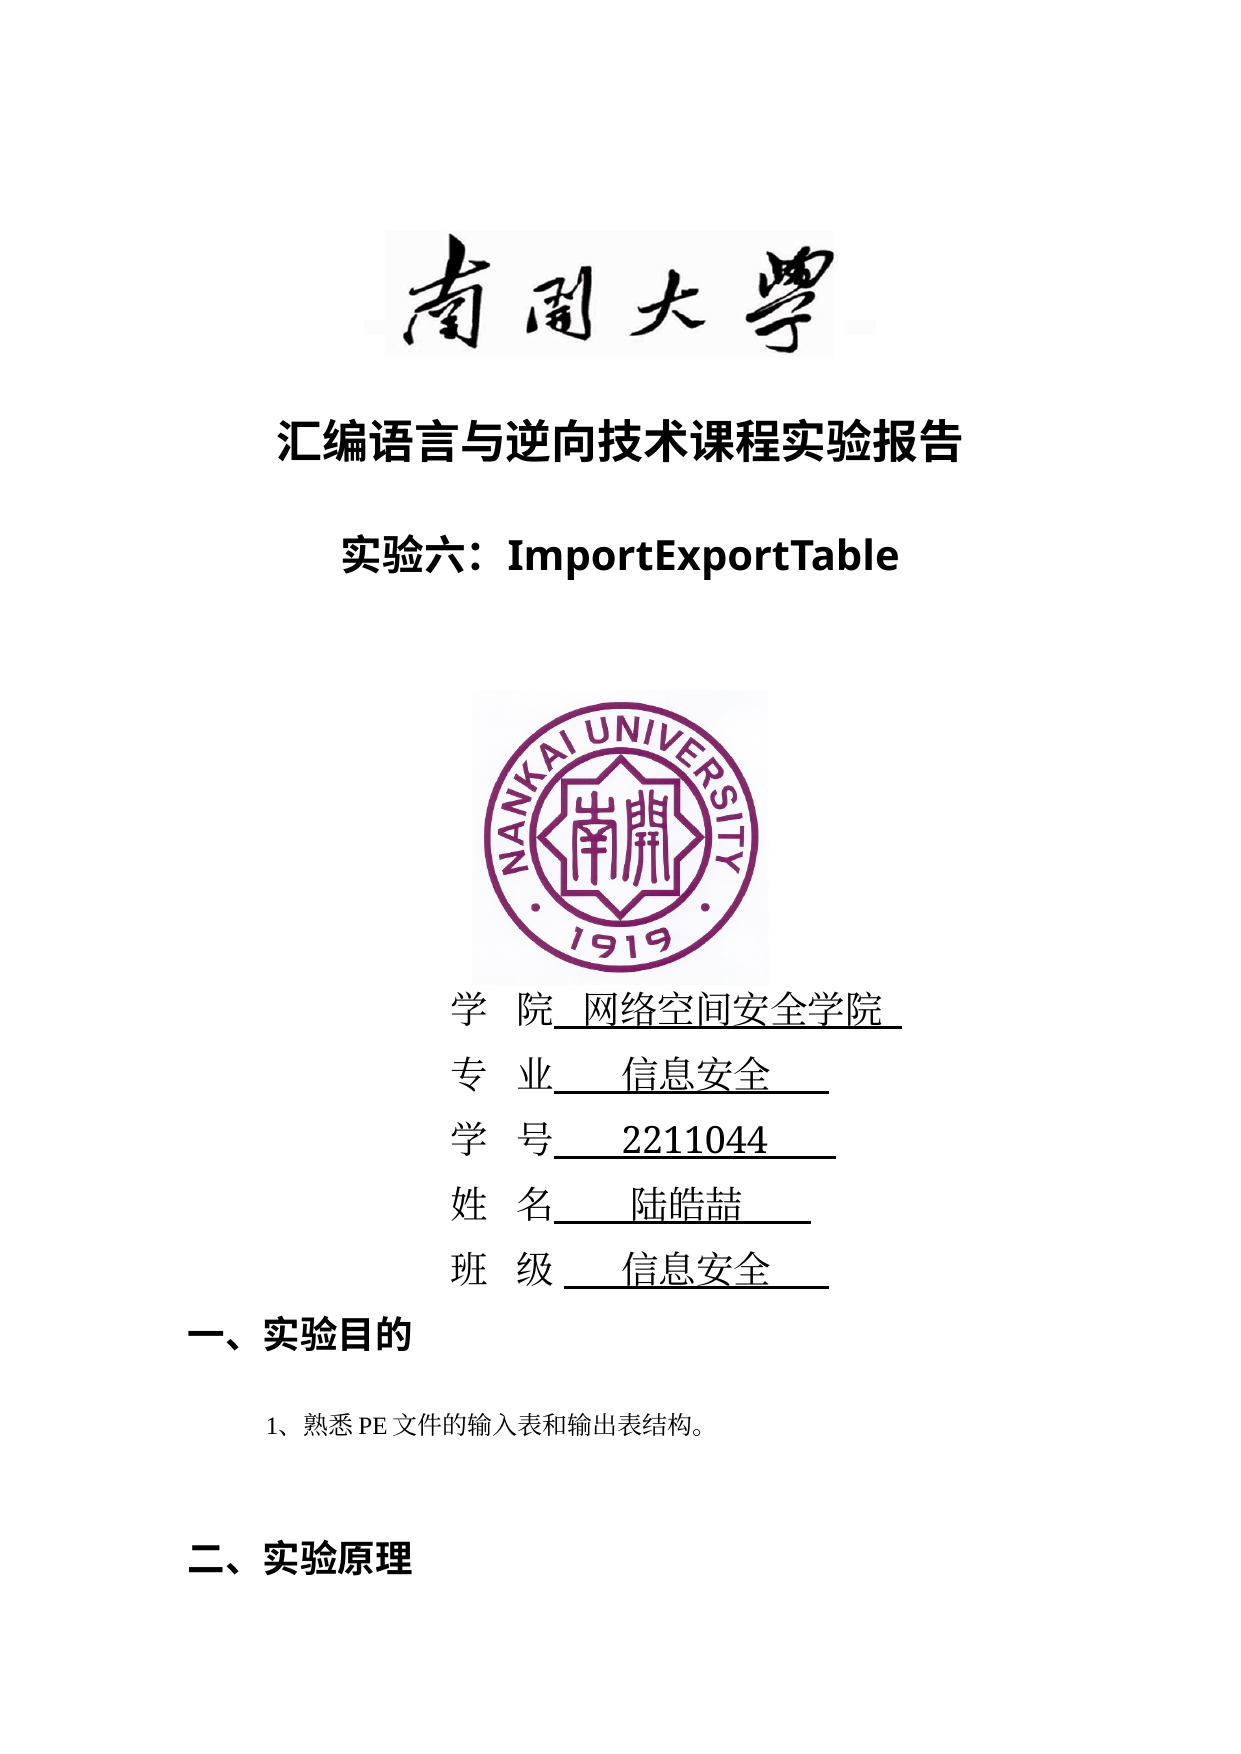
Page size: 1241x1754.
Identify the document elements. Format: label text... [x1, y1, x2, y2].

text 学 号 2211044 [406, 1104, 1053, 1169]
text 汇编语言与逆向技术课程实验报告 [187, 389, 1053, 487]
text 专 业 信息安全 [406, 1039, 1053, 1104]
text 一、实验目的 [187, 1299, 1053, 1364]
text 二、实验原理 [187, 1524, 1053, 1589]
list 1、熟悉PE文件的输入表和输出表结构。 [266, 1392, 1053, 1457]
text 姓 名 陆皓喆 [406, 1169, 1053, 1234]
picture [364, 227, 877, 357]
picture [471, 690, 769, 985]
text 实验六：ImportExportTable [187, 519, 1053, 584]
text 班 级 信息安全 [406, 1234, 1053, 1299]
text 学 院 网络空间安全学院 [406, 974, 1053, 1039]
